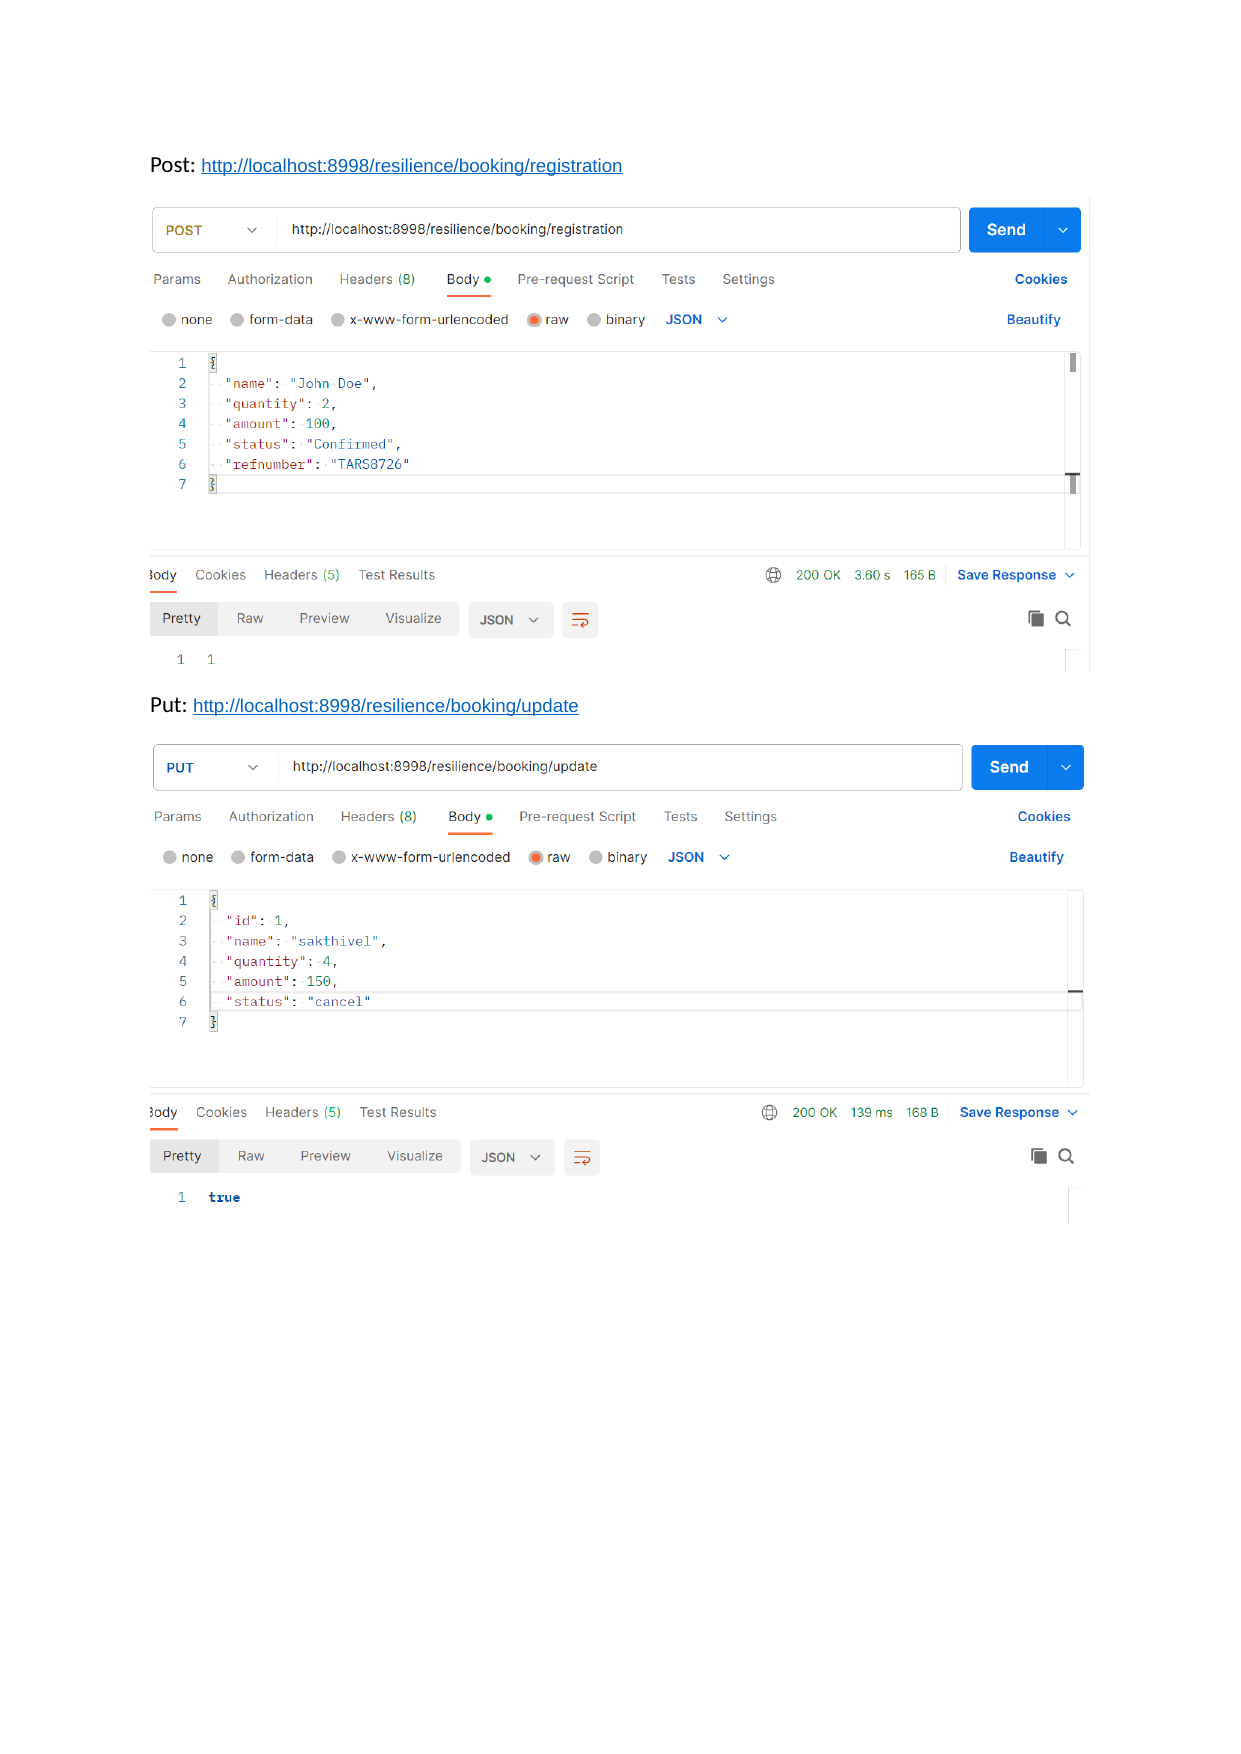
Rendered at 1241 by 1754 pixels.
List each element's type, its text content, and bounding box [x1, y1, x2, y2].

text Post: http://localhost:8998/resilience/booking/registration [150, 150, 1090, 178]
picture [150, 737, 1091, 1223]
picture [150, 196, 1091, 672]
text Put: http://localhost:8998/resilience/booking/update [150, 690, 1090, 718]
